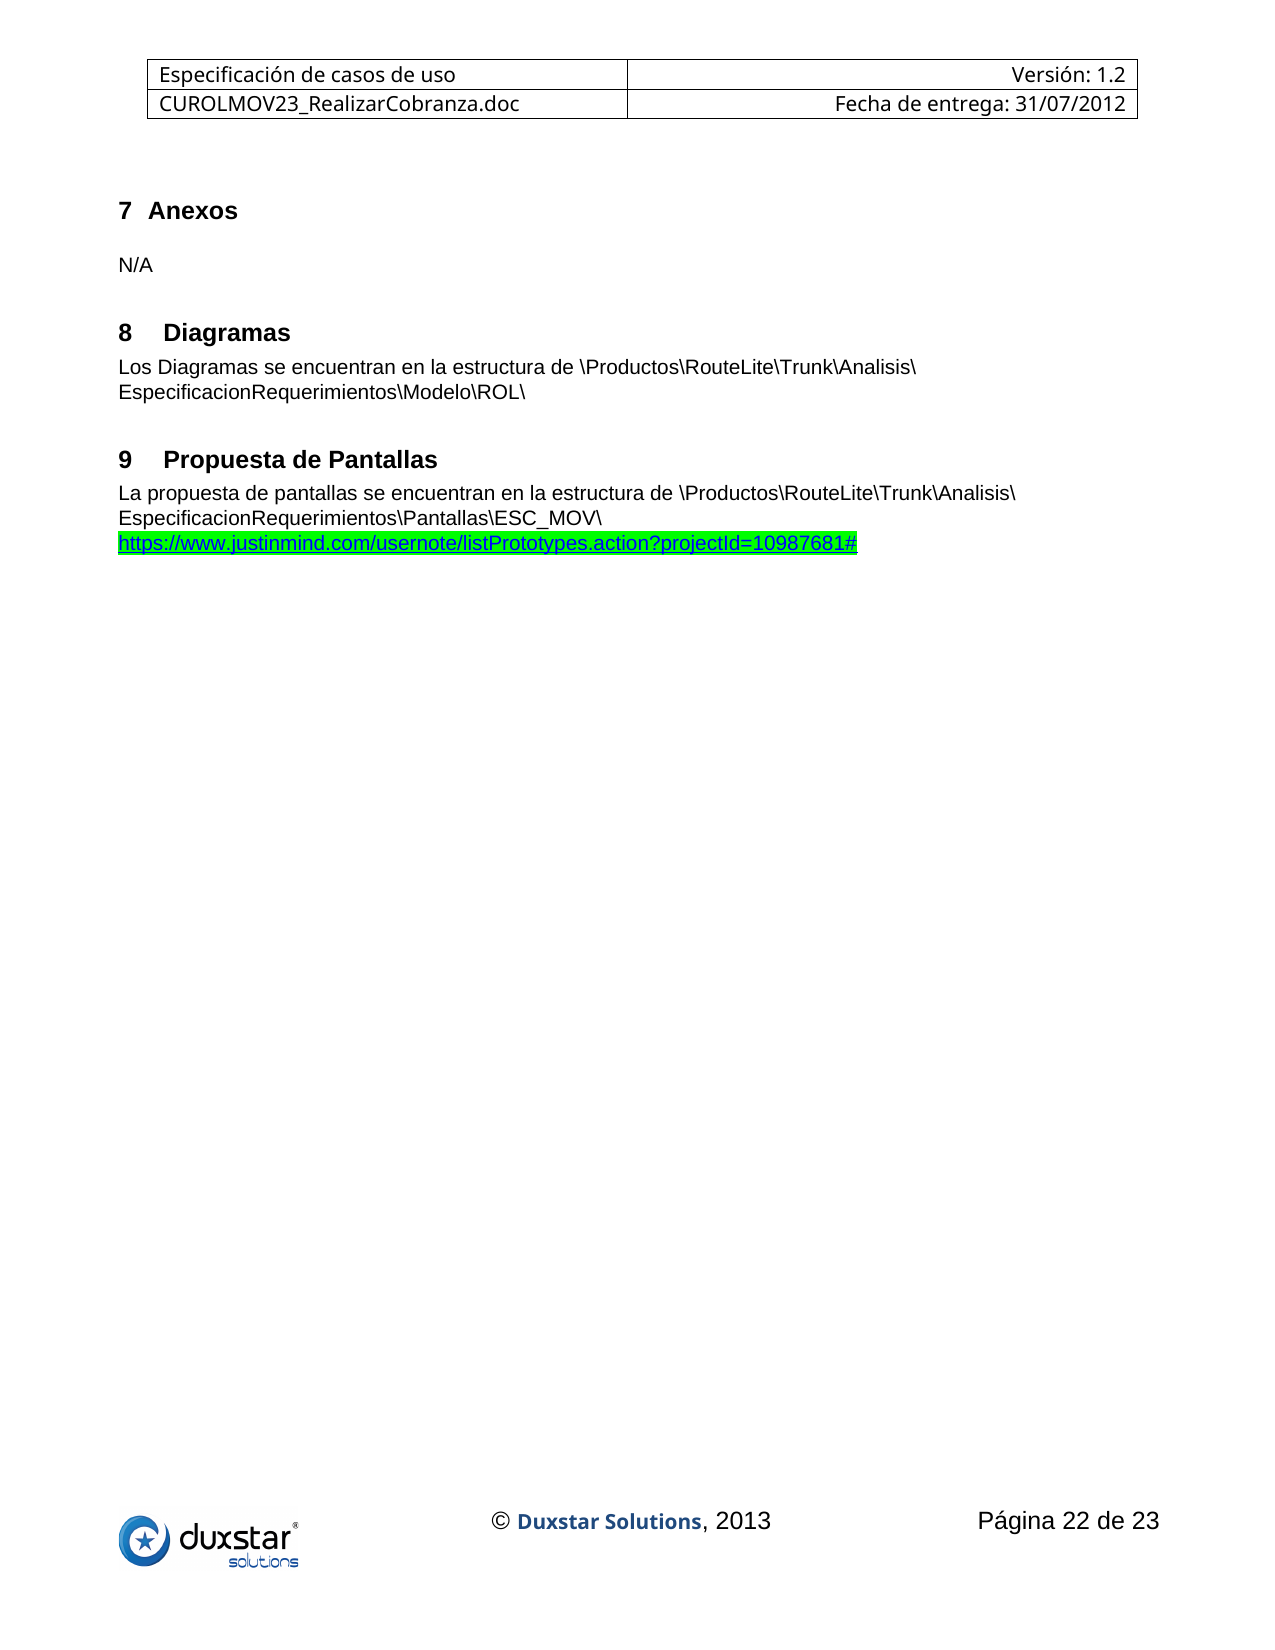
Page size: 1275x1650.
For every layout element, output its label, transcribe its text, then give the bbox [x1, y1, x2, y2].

list Los Diagramas se encuentran en la estructura de \Productos\RouteLite\Trunk\Analisis\EspecificacionRequerimientos\Modelo\ROL\ [118, 353, 1157, 403]
subtitle Diagramas [118, 318, 1157, 347]
list La propuesta de pantallas se encuentran en la estructura de \Productos\RouteLite\Trunk\Analisis\EspecificacionRequerimientos\Pantallas\ESC_MOV\ [118, 480, 1157, 530]
subtitle Propuesta de Pantallas [118, 445, 1157, 473]
picture [118, 1506, 299, 1571]
list https://www.justinmind.com/usernote/listPrototypes.action?projectId=10987681# [118, 530, 1157, 555]
text N/A [118, 253, 1157, 277]
subtitle Anexos [118, 196, 1157, 224]
